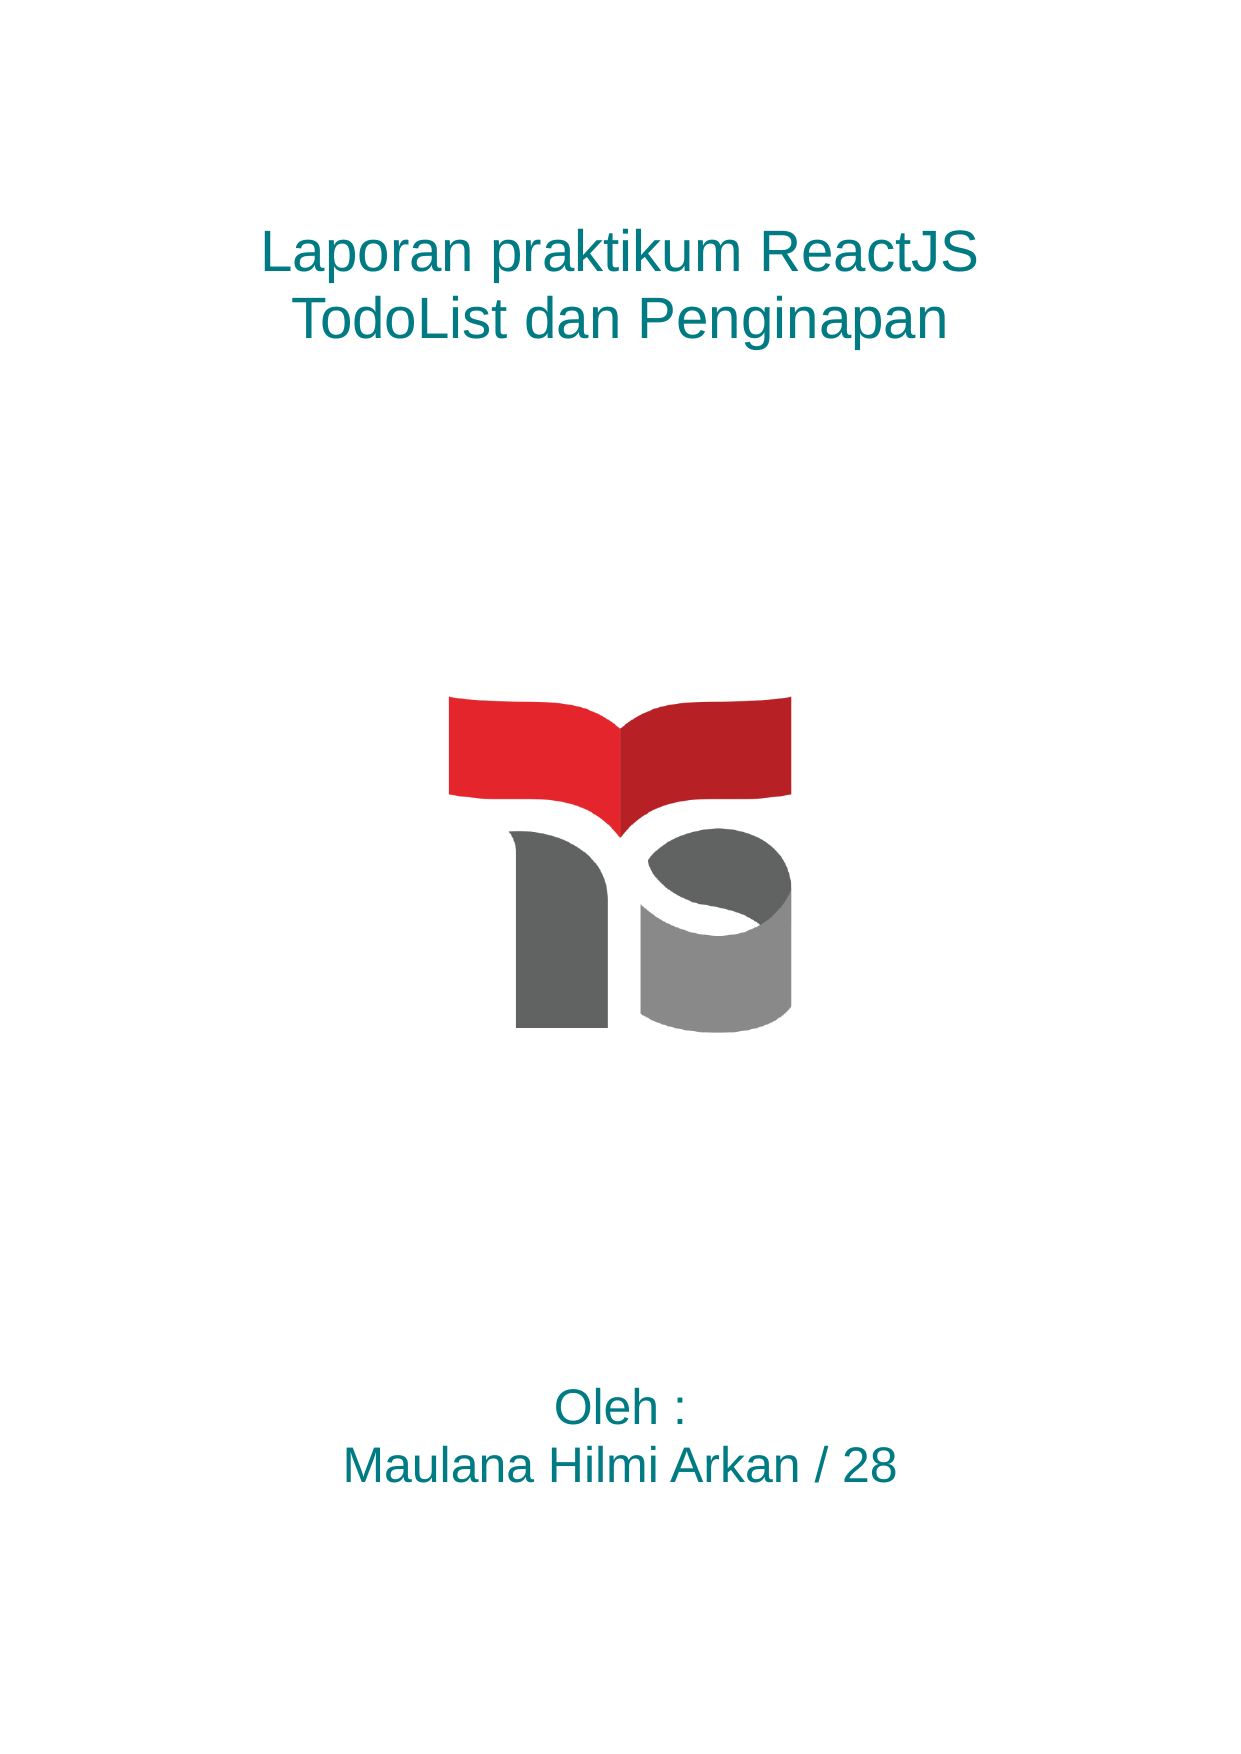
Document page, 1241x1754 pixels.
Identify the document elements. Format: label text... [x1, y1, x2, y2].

picture [448, 696, 792, 1033]
subtitle Oleh : [150, 1378, 1090, 1435]
subtitle Laporan praktikum ReactJS TodoList dan Penginapan [150, 217, 1090, 351]
subtitle Maulana Hilmi Arkan / 28 [150, 1435, 1090, 1493]
